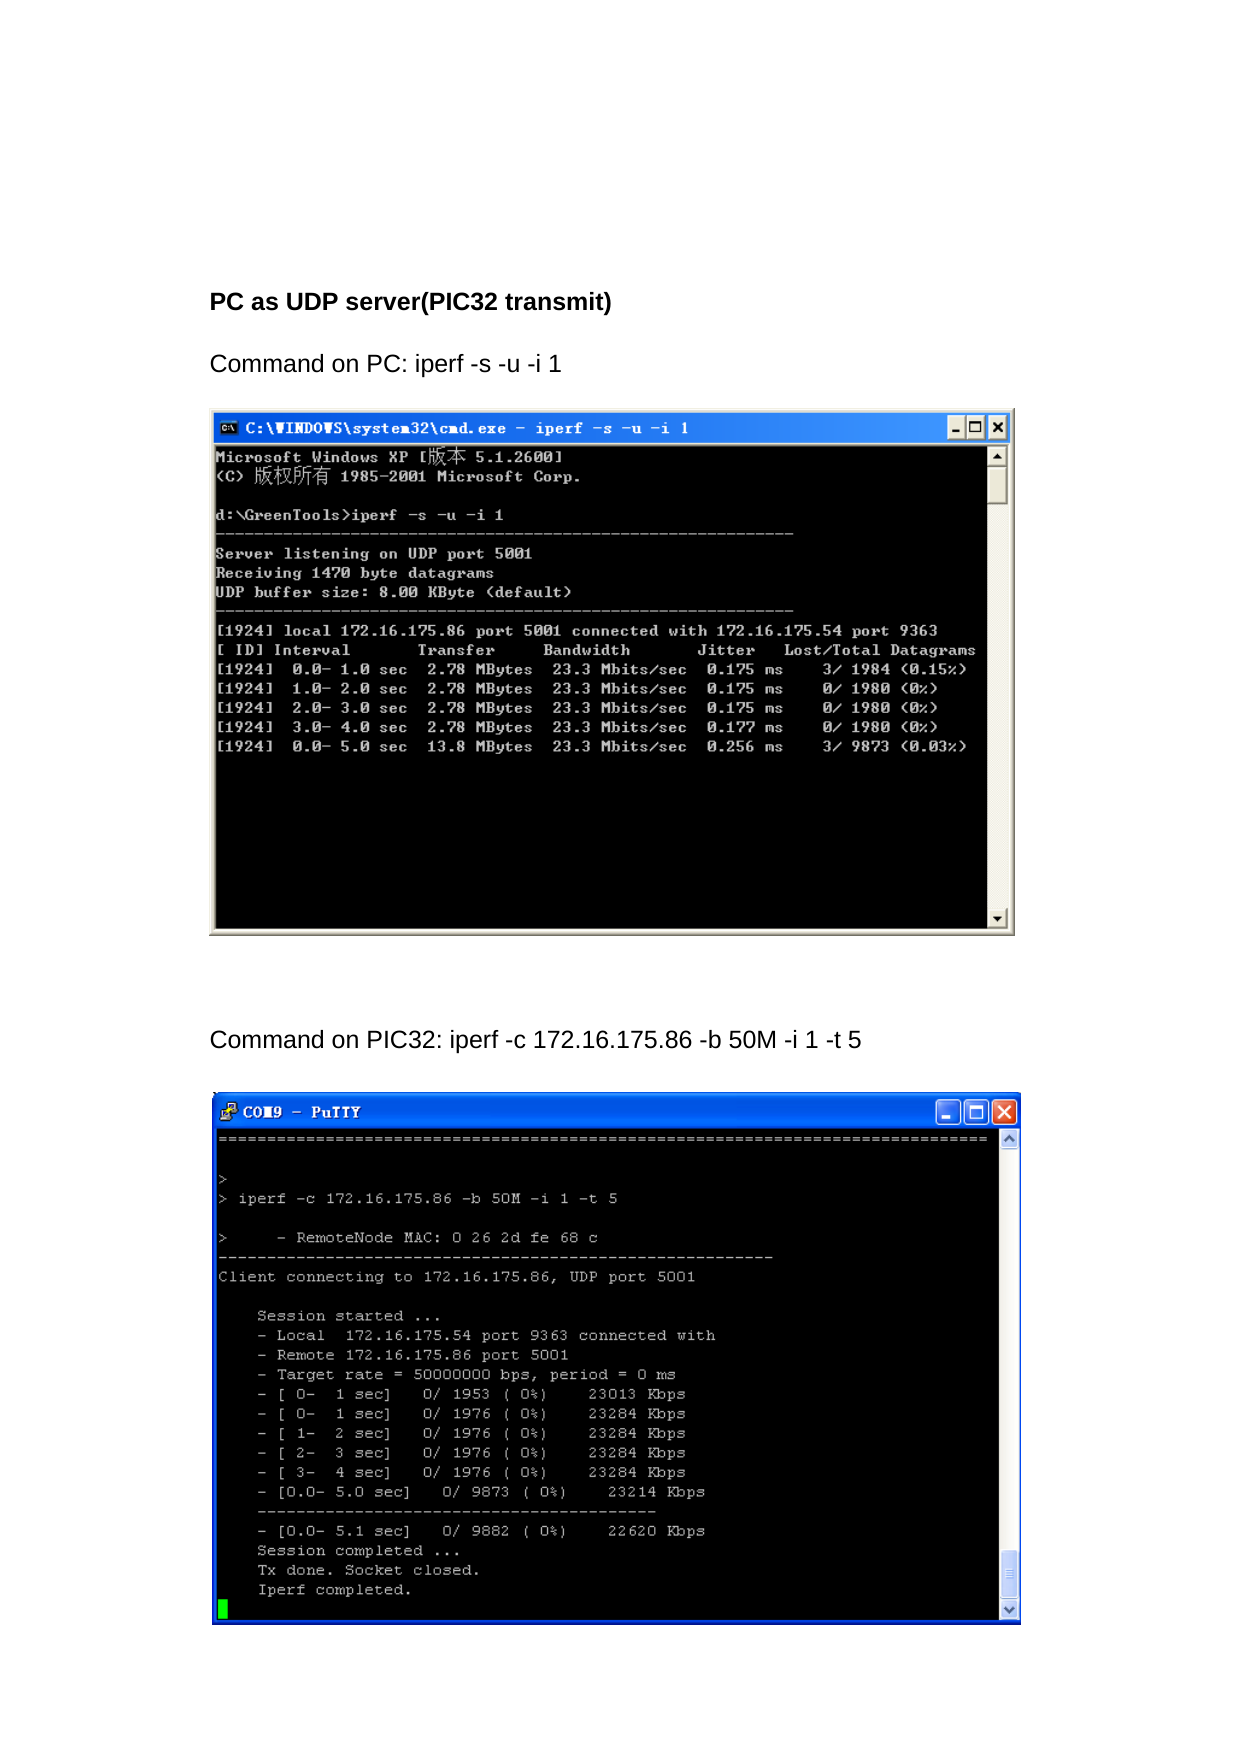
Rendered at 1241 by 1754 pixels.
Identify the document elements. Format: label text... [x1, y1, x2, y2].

text PC as UDP server(PIC32 transmit) [209, 285, 1053, 318]
text Command on PC: iperf -s -u -i 1 [209, 347, 1053, 379]
text Command on PIC32: iperf -c 172.16.175.86 -b 50M -i 1 -t 5 [209, 1023, 1053, 1055]
picture [212, 1092, 1021, 1625]
picture [209, 408, 1015, 936]
